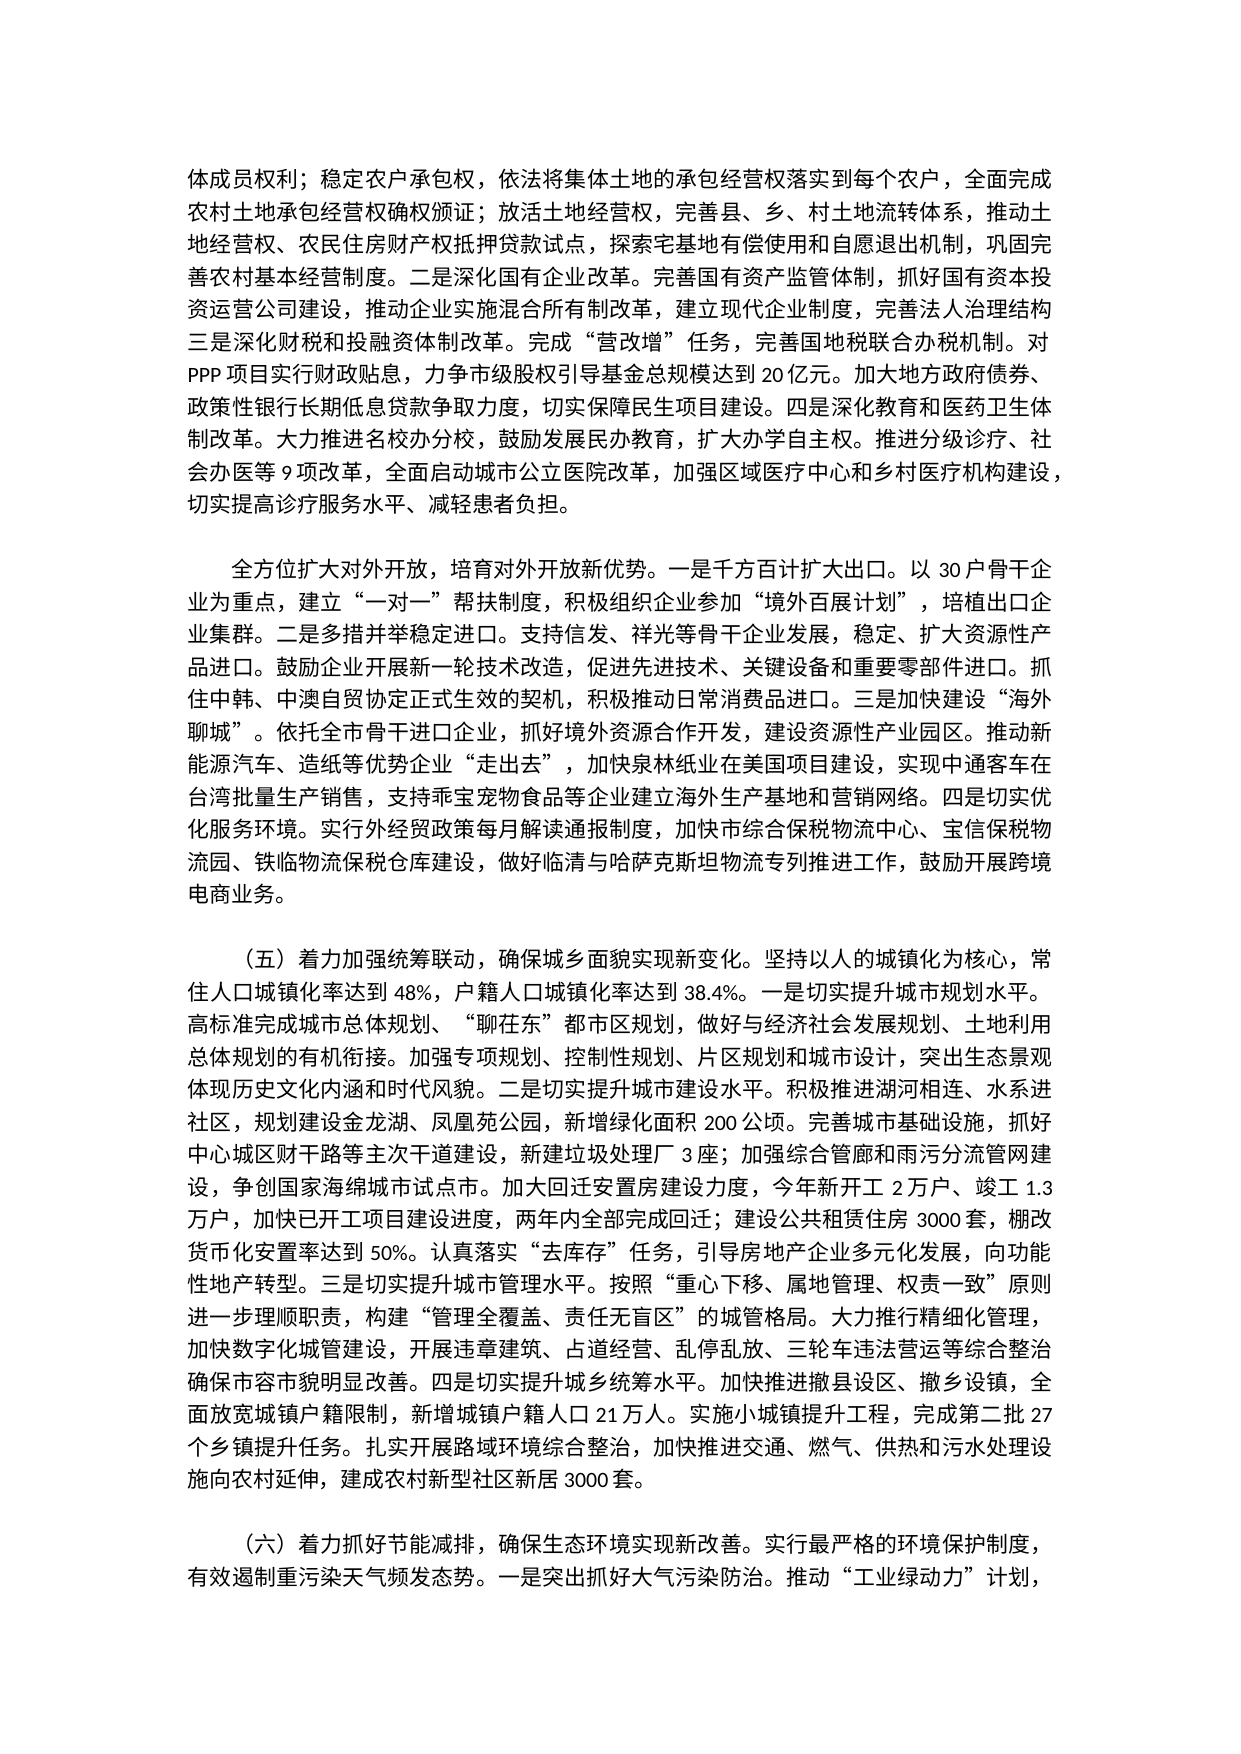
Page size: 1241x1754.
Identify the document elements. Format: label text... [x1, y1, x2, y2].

text （五）着力加强统筹联动，确保城乡面貌实现新变化。坚持以人的城镇化为核心，常住人口城镇化率达到48%，户籍人口城镇化率达到38.4%。一是切实提升城市规划水平。高标准完成城市总体规划、“聊茌东”都市区规划，做好与经济社会发展规划、土地利用总体规划的有机衔接。加强专项规划、控制性规划、片区规划和城市设计，突出生态景观，体现历史文化内涵和时代风貌。二是切实提升城市建设水平。积极推进湖河相连、水系进社区，规划建设金龙湖、凤凰苑公园，新增绿化面积200公顷。完善城市基础设施，抓好中心城区财干路等主次干道建设，新建垃圾处理厂3座；加强综合管廊和雨污分流管网建设，争创国家海绵城市试点市。加大回迁安置房建设力度，今年新开工2万户、竣工1.3万户，加快已开工项目建设进度，两年内全部完成回迁；建设公共租赁住房3000套，棚改货币化安置率达到50%。认真落实“去库存”任务，引导房地产企业多元化发展，向功能性地产转型。三是切实提升城市管理水平。按照“重心下移、属地管理、权责一致”原则，进一步理顺职责，构建“管理全覆盖、责任无盲区”的城管格局。大力推行精细化管理，加快数字化城管建设，开展违章建筑、占道经营、乱停乱放、三轮车违法营运等综合整治，确保市容市貌明显改善。四是切实提升城乡统筹水平。加快推进撤县设区、撤乡设镇，全面放宽城镇户籍限制，新增城镇户籍人口21万人。实施小城镇提升工程，完成第二批27个乡镇提升任务。扎实开展路域环境综合整治，加快推进交通、燃气、供热和污水处理设施向农村延伸，建成农村新型社区新居3000套。 [187, 942, 1053, 1494]
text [187, 1527, 1053, 1592]
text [187, 162, 1053, 519]
text 全方位扩大对外开放，培育对外开放新优势。一是千方百计扩大出口。以30户骨干企业为重点，建立“一对一”帮扶制度，积极组织企业参加“境外百展计划”，培植出口企业集群。二是多措并举稳定进口。支持信发、祥光等骨干企业发展，稳定、扩大资源性产品进口。鼓励企业开展新一轮技术改造，促进先进技术、关键设备和重要零部件进口。抓住中韩、中澳自贸协定正式生效的契机，积极推动日常消费品进口。三是加快建设“海外聊城”。依托全市骨干进口企业，抓好境外资源合作开发，建设资源性产业园区。推动新能源汽车、造纸等优势企业“走出去”，加快泉林纸业在美国项目建设，实现中通客车在台湾批量生产销售，支持乖宝宠物食品等企业建立海外生产基地和营销网络。四是切实优化服务环境。实行外经贸政策每月解读通报制度，加快市综合保税物流中心、宝信保税物流园、铁临物流保税仓库建设，做好临清与哈萨克斯坦物流专列推进工作，鼓励开展跨境电商业务。 [187, 552, 1053, 909]
